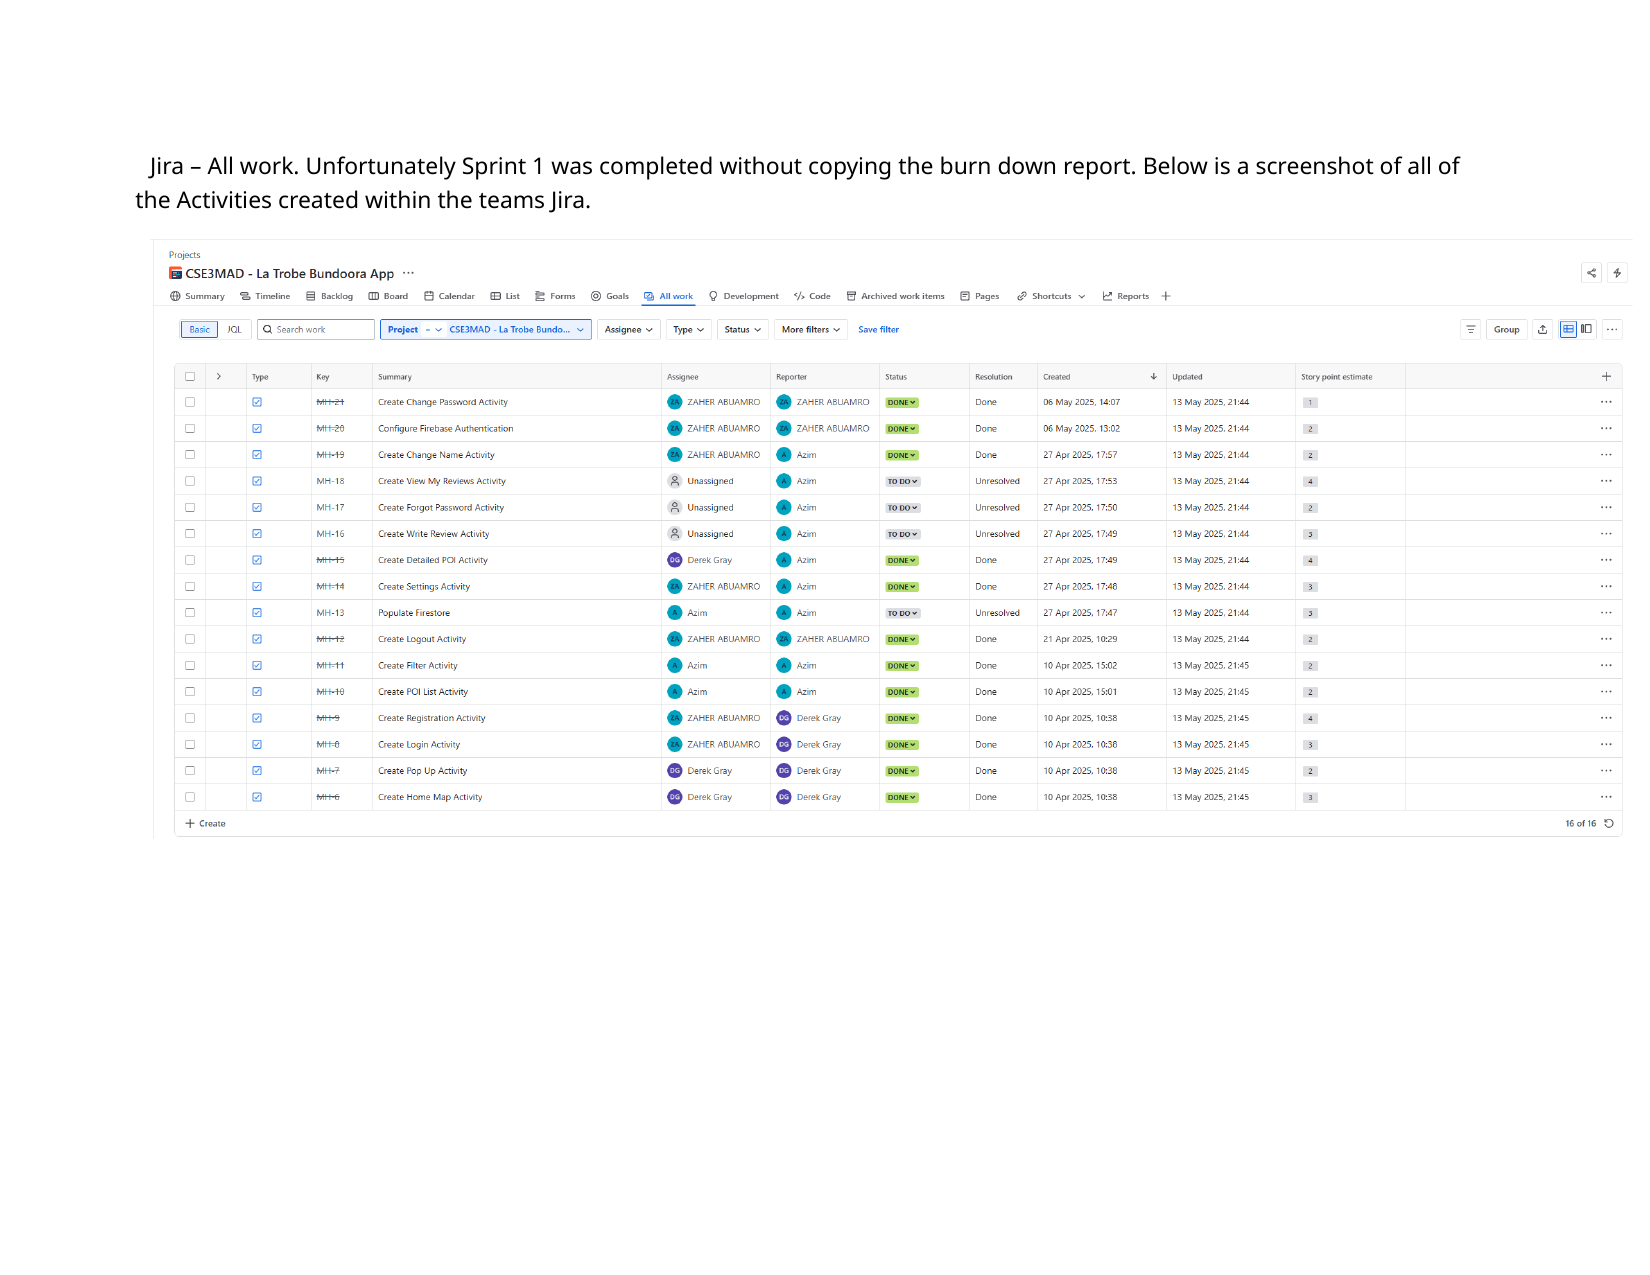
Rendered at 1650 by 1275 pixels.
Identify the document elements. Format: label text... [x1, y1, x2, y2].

picture [150, 234, 1633, 839]
text Jira – All work. Unfortunately Sprint 1 was completed without copying the burn down report. Below is a screenshot of all of the Activities created within the teams Jira. [135, 150, 1500, 215]
